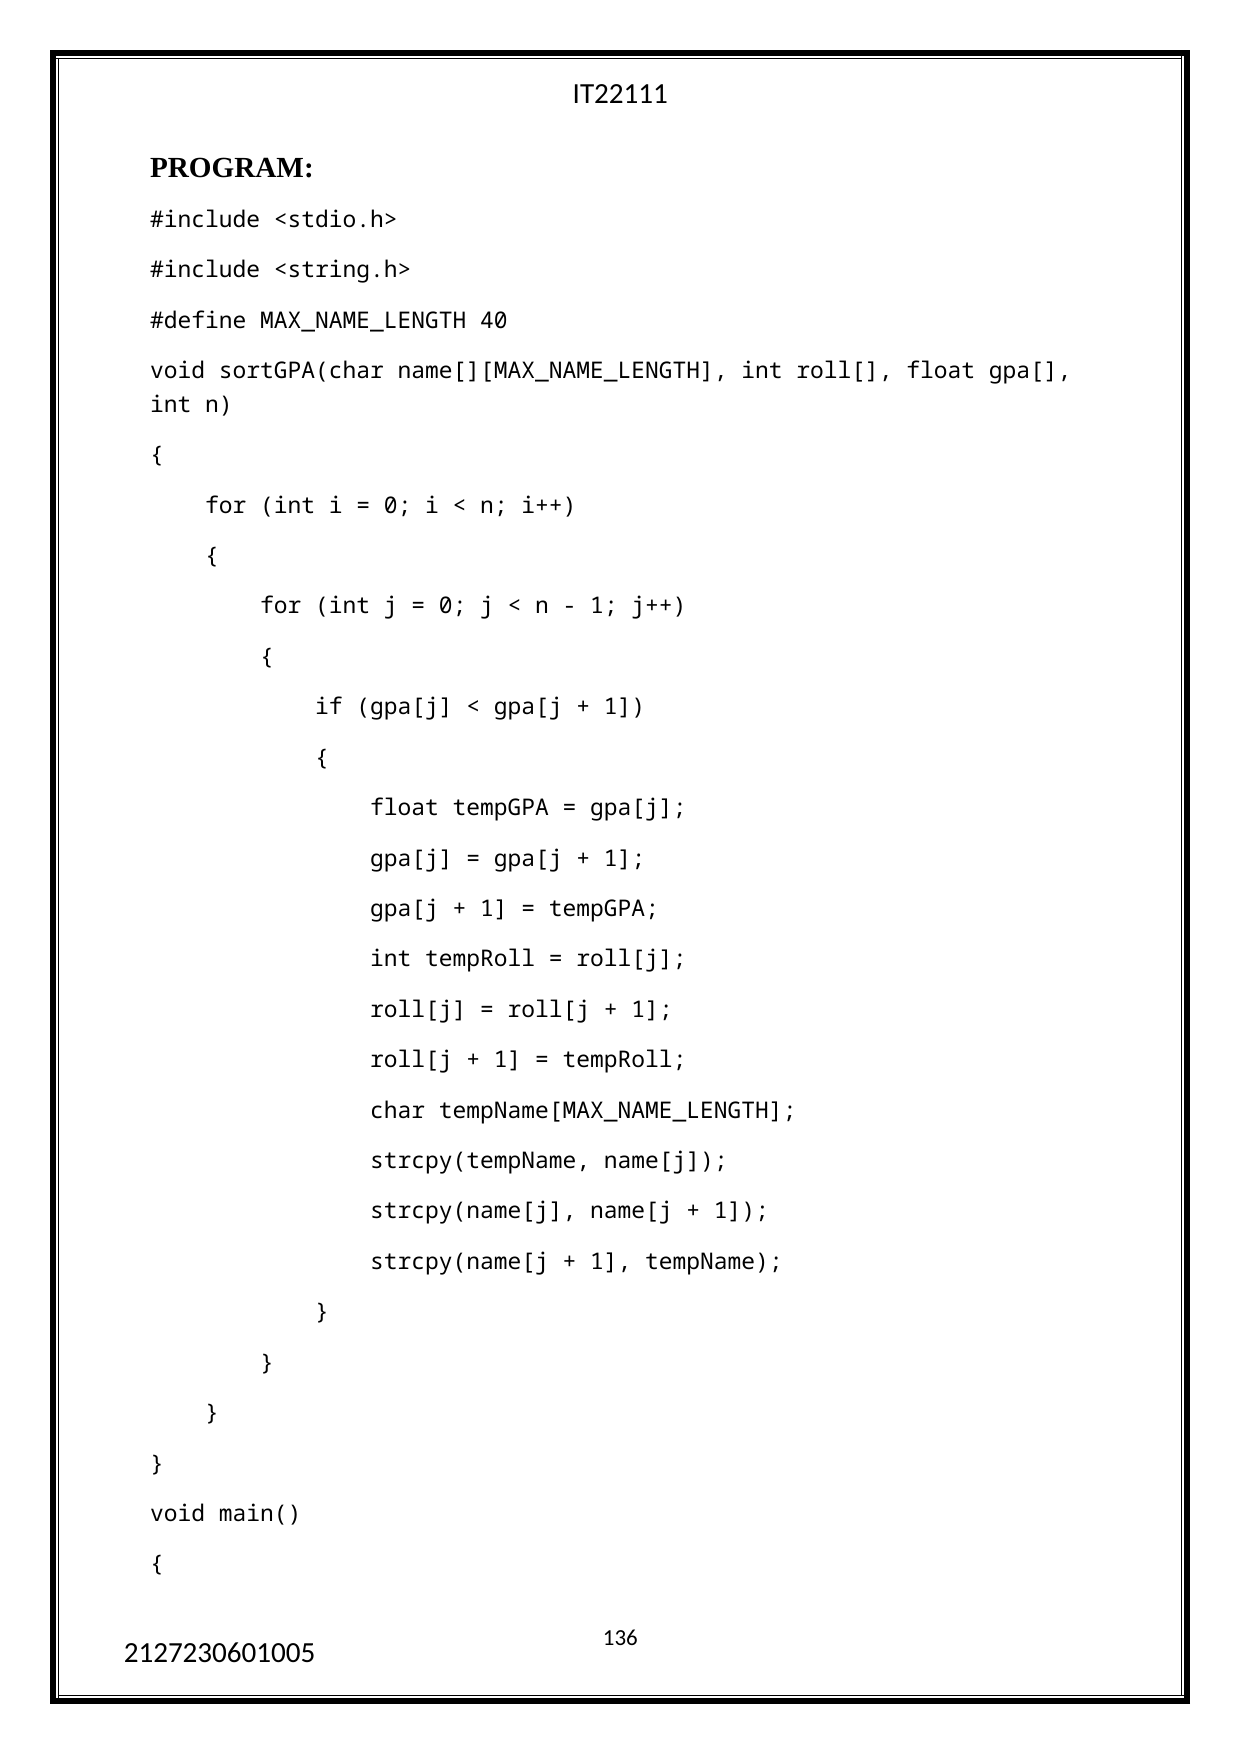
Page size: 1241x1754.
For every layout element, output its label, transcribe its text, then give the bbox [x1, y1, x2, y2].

text void sortGPA(char name[][MAX_NAME_LENGTH], int roll[], float gpa[], int n) [150, 354, 1090, 419]
text { [150, 741, 1090, 772]
text #include <stdio.h> [150, 203, 1090, 234]
text } [150, 1295, 1090, 1327]
text } [150, 1447, 1090, 1478]
text gpa[j + 1] = tempGPA; [150, 892, 1090, 923]
text { [150, 539, 1090, 570]
text { [150, 438, 1090, 469]
text PROGRAM: [150, 150, 1090, 183]
text { [150, 640, 1090, 671]
text roll[j] = roll[j + 1]; [150, 993, 1090, 1024]
text #include <string.h> [150, 253, 1090, 284]
text if (gpa[j] < gpa[j + 1]) [150, 690, 1090, 722]
text float tempGPA = gpa[j]; [150, 791, 1090, 822]
text void main() [150, 1497, 1090, 1528]
text roll[j + 1] = tempRoll; [150, 1043, 1090, 1074]
text } [150, 1396, 1090, 1427]
text { [150, 1547, 1090, 1579]
text strcpy(name[j], name[j + 1]); [150, 1194, 1090, 1226]
text for (int i = 0; i < n; i++) [150, 489, 1090, 520]
text strcpy(tempName, name[j]); [150, 1144, 1090, 1175]
text gpa[j] = gpa[j + 1]; [150, 842, 1090, 873]
text int tempRoll = roll[j]; [150, 942, 1090, 974]
text char tempName[MAX_NAME_LENGTH]; [150, 1094, 1090, 1125]
text } [150, 1346, 1090, 1377]
text #define MAX_NAME_LENGTH 40 [150, 304, 1090, 335]
text strcpy(name[j + 1], tempName); [150, 1245, 1090, 1276]
text for (int j = 0; j < n - 1; j++) [150, 589, 1090, 621]
